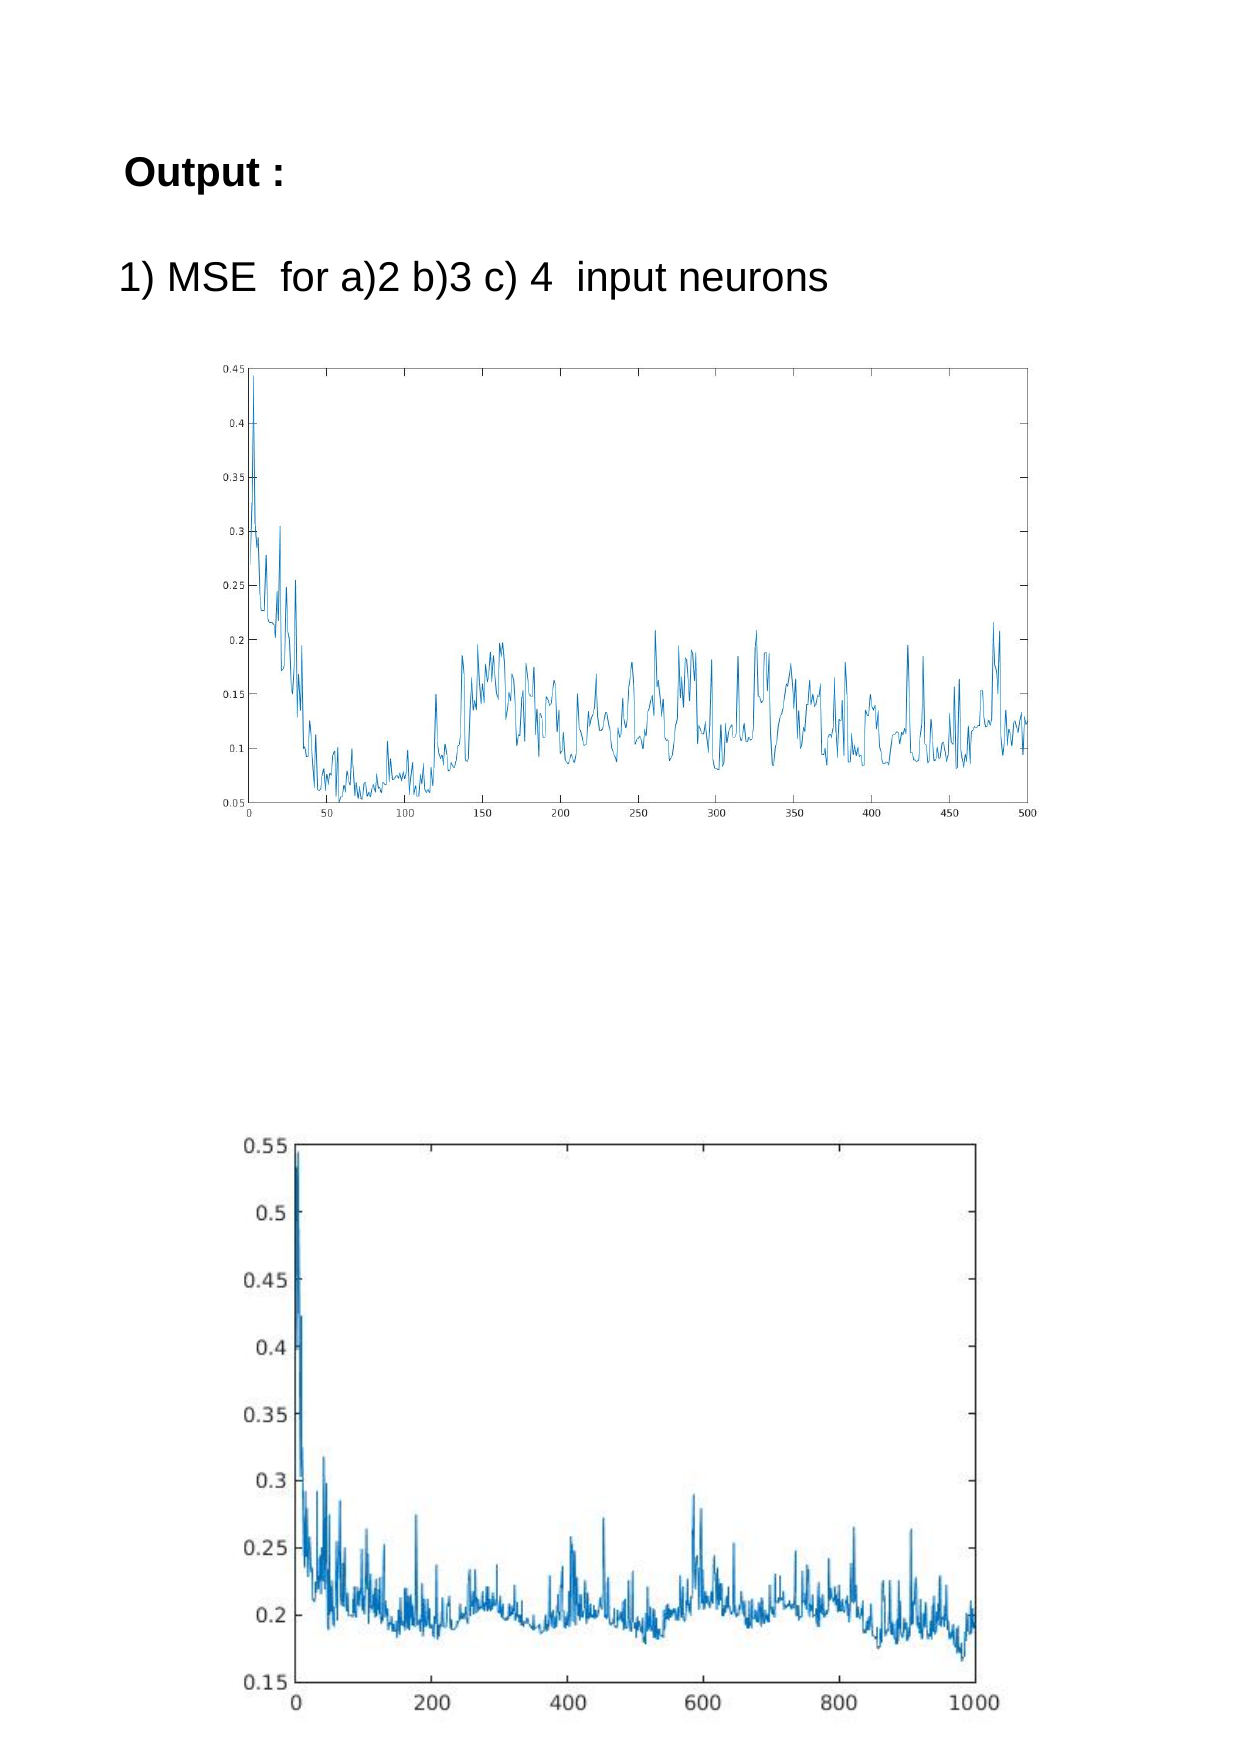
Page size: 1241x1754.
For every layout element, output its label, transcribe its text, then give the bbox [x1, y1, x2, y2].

text Output : [118, 147, 1122, 195]
picture [182, 1097, 1058, 1754]
picture [118, 328, 1123, 861]
text 1) MSE for a)2 b)3 c) 4 input neurons [118, 252, 1122, 300]
